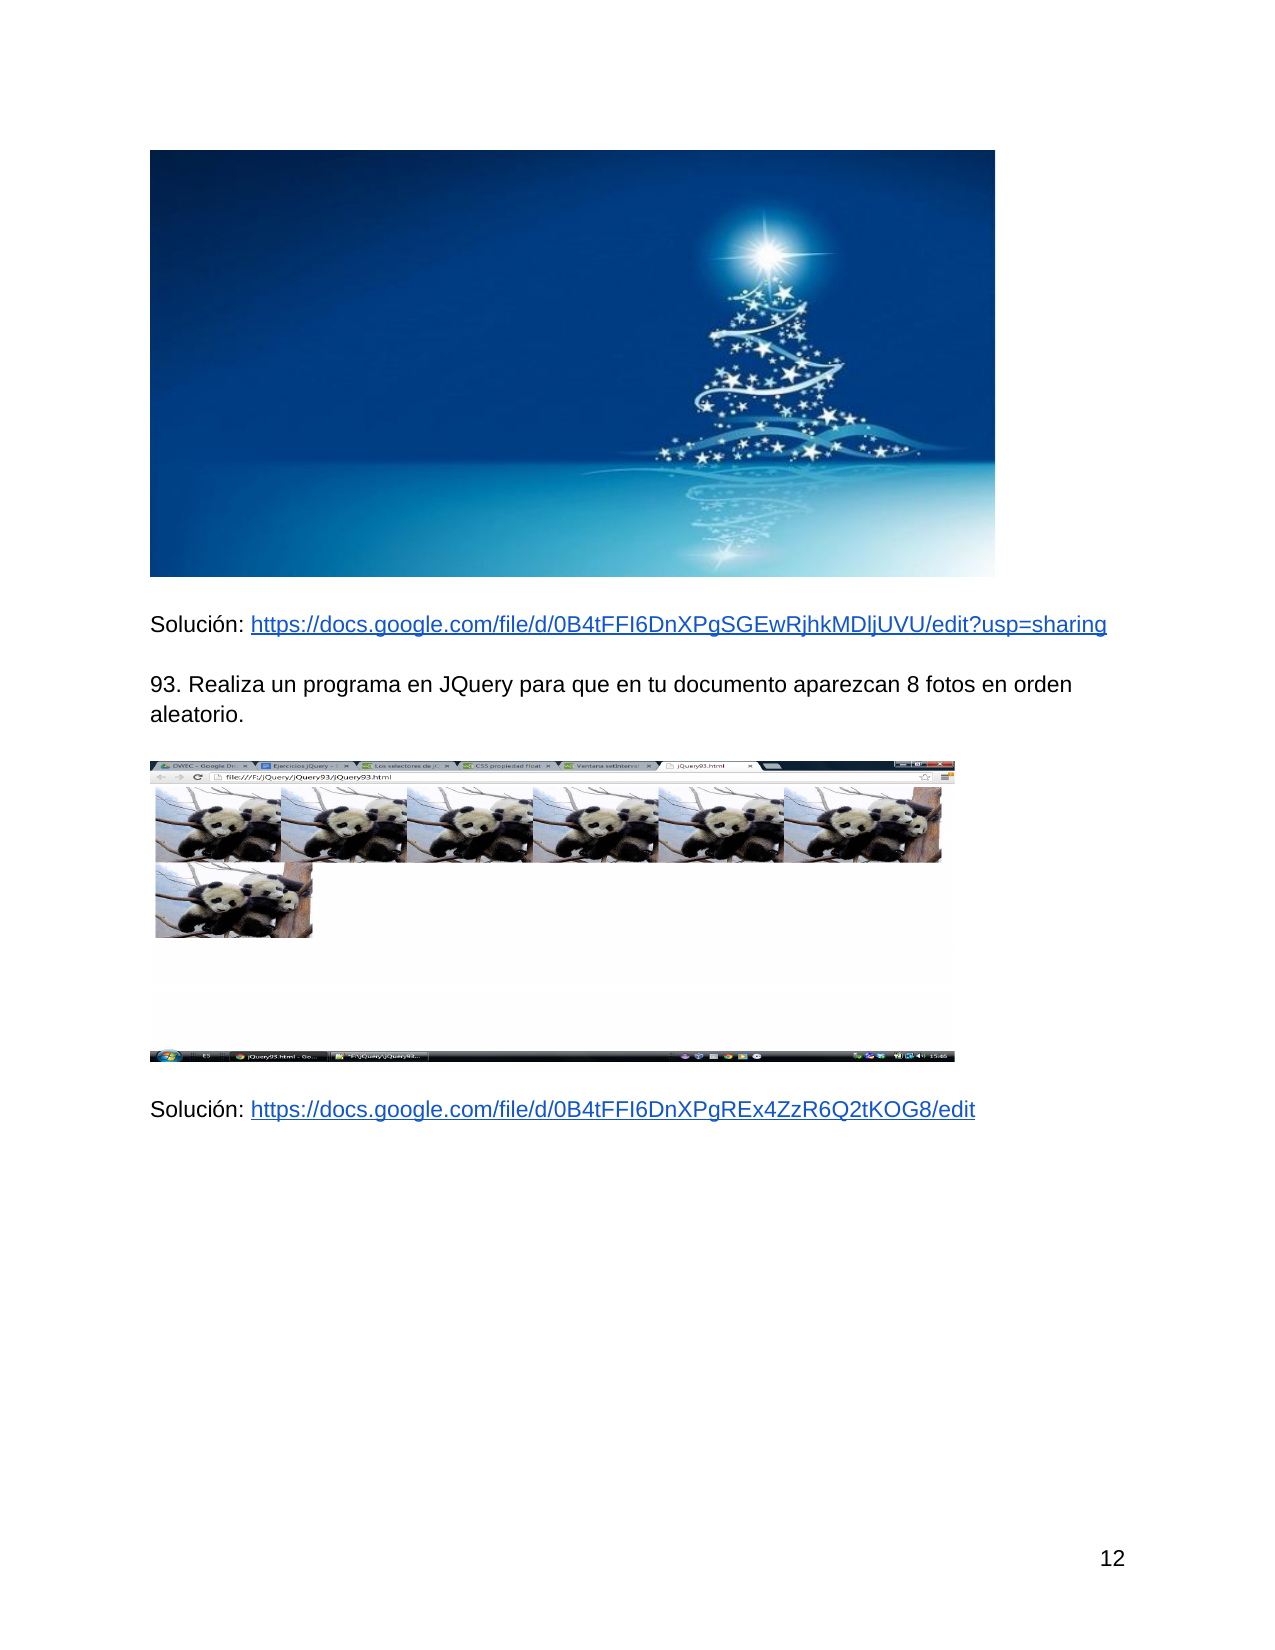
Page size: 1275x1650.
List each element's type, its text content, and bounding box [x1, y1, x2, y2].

picture [150, 761, 955, 1062]
text Solución: https://docs.google.com/file/d/0B4tFFI6DnXPgREx4ZzR6Q2tKOG8/edit [150, 1096, 1125, 1122]
text Solución: https://docs.google.com/file/d/0B4tFFI6DnXPgSGEwRjhkMDljUVU/edit?usp=sharing [150, 611, 1125, 637]
text 93. Realiza un programa en JQuery para que en tu documento aparezcan 8 fotos en orden aleatorio. [150, 671, 1125, 728]
picture [150, 150, 996, 577]
